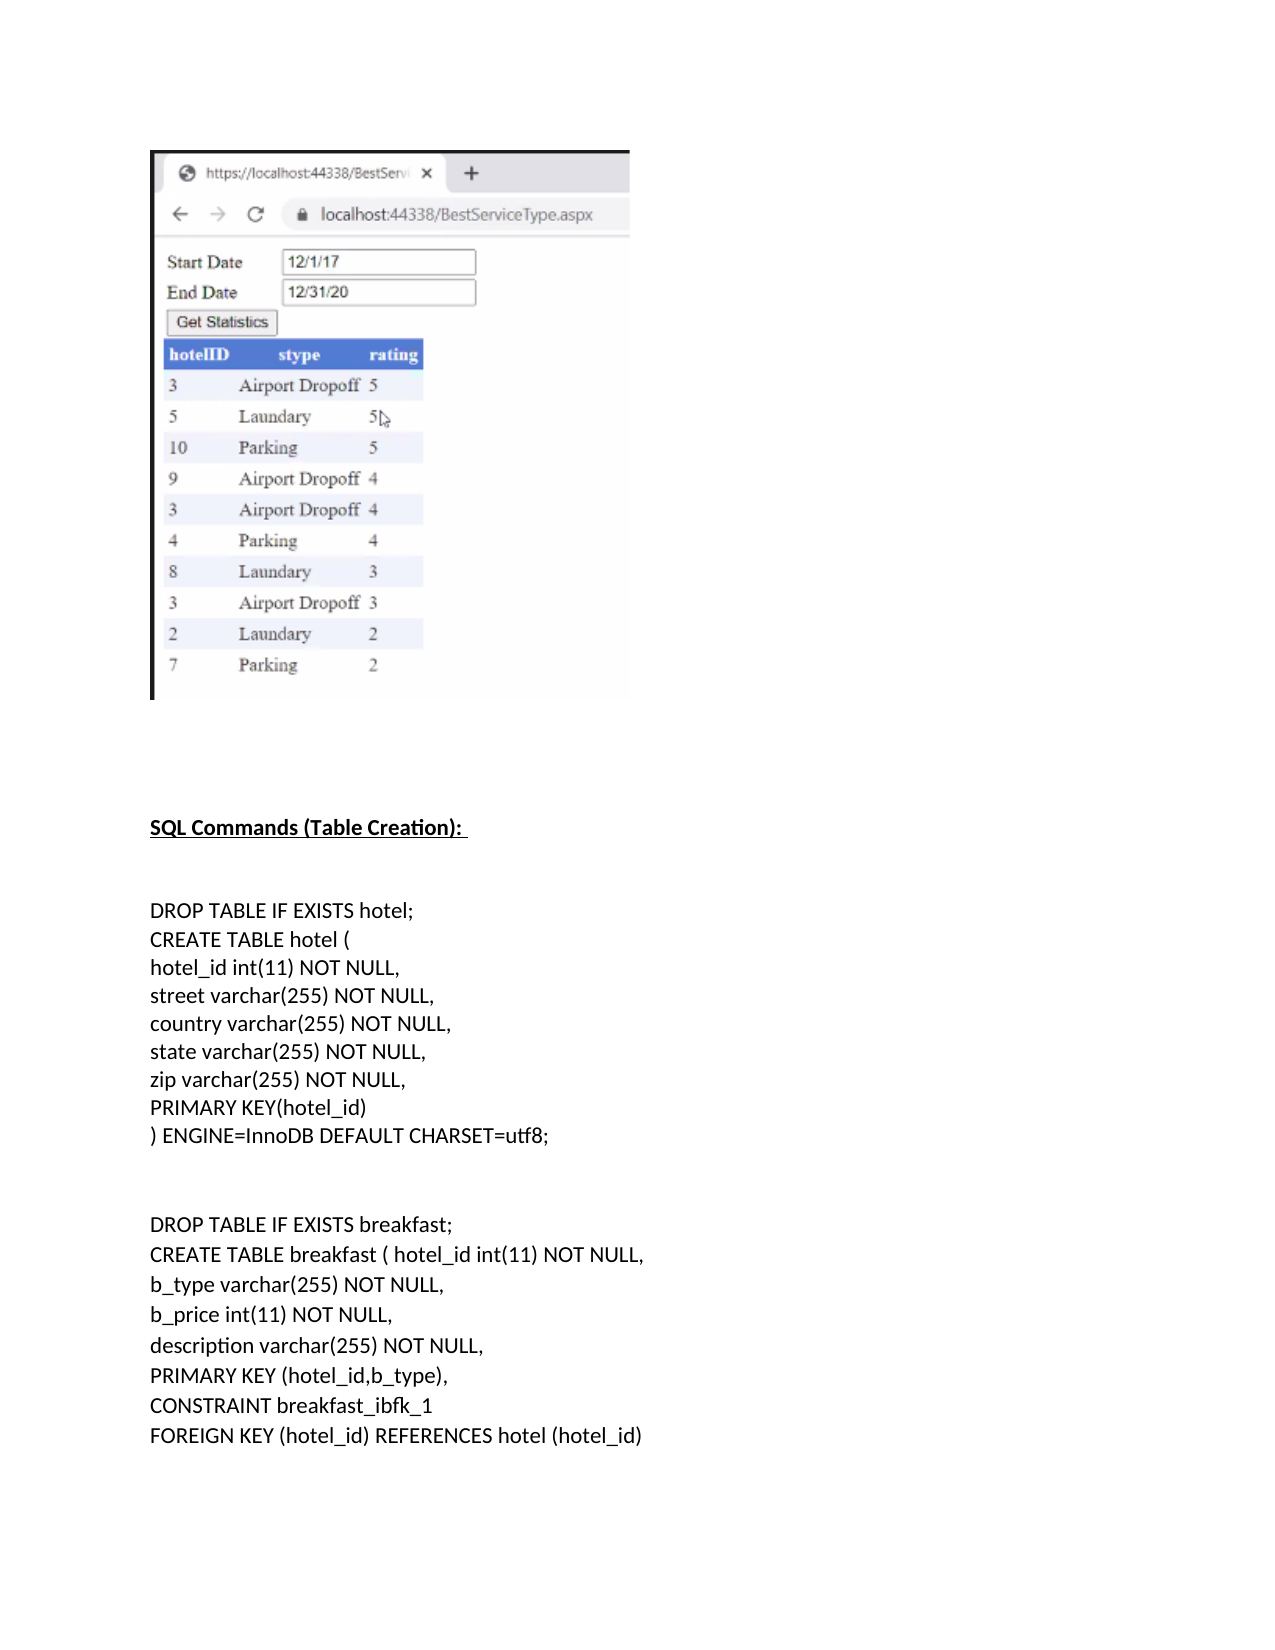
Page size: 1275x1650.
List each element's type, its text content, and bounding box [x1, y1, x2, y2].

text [150, 1210, 1125, 1449]
text street varchar(255) NOT NULL, [150, 981, 1125, 1009]
text DROP TABLE IF EXISTS hotel; [150, 897, 1125, 925]
text hotel_id int(11) NOT NULL, [150, 953, 1125, 981]
text ) ENGINE=InnoDB DEFAULT CHARSET=utf8; [150, 1121, 1125, 1149]
text country varchar(255) NOT NULL, [150, 1009, 1125, 1037]
text SQL Commands (Table Creation): [150, 813, 1125, 841]
text PRIMARY KEY(hotel_id) [150, 1093, 1125, 1121]
text zip varchar(255) NOT NULL, [150, 1065, 1125, 1093]
picture [150, 150, 630, 700]
text CREATE TABLE hotel ( [150, 925, 1125, 953]
text state varchar(255) NOT NULL, [150, 1037, 1125, 1065]
